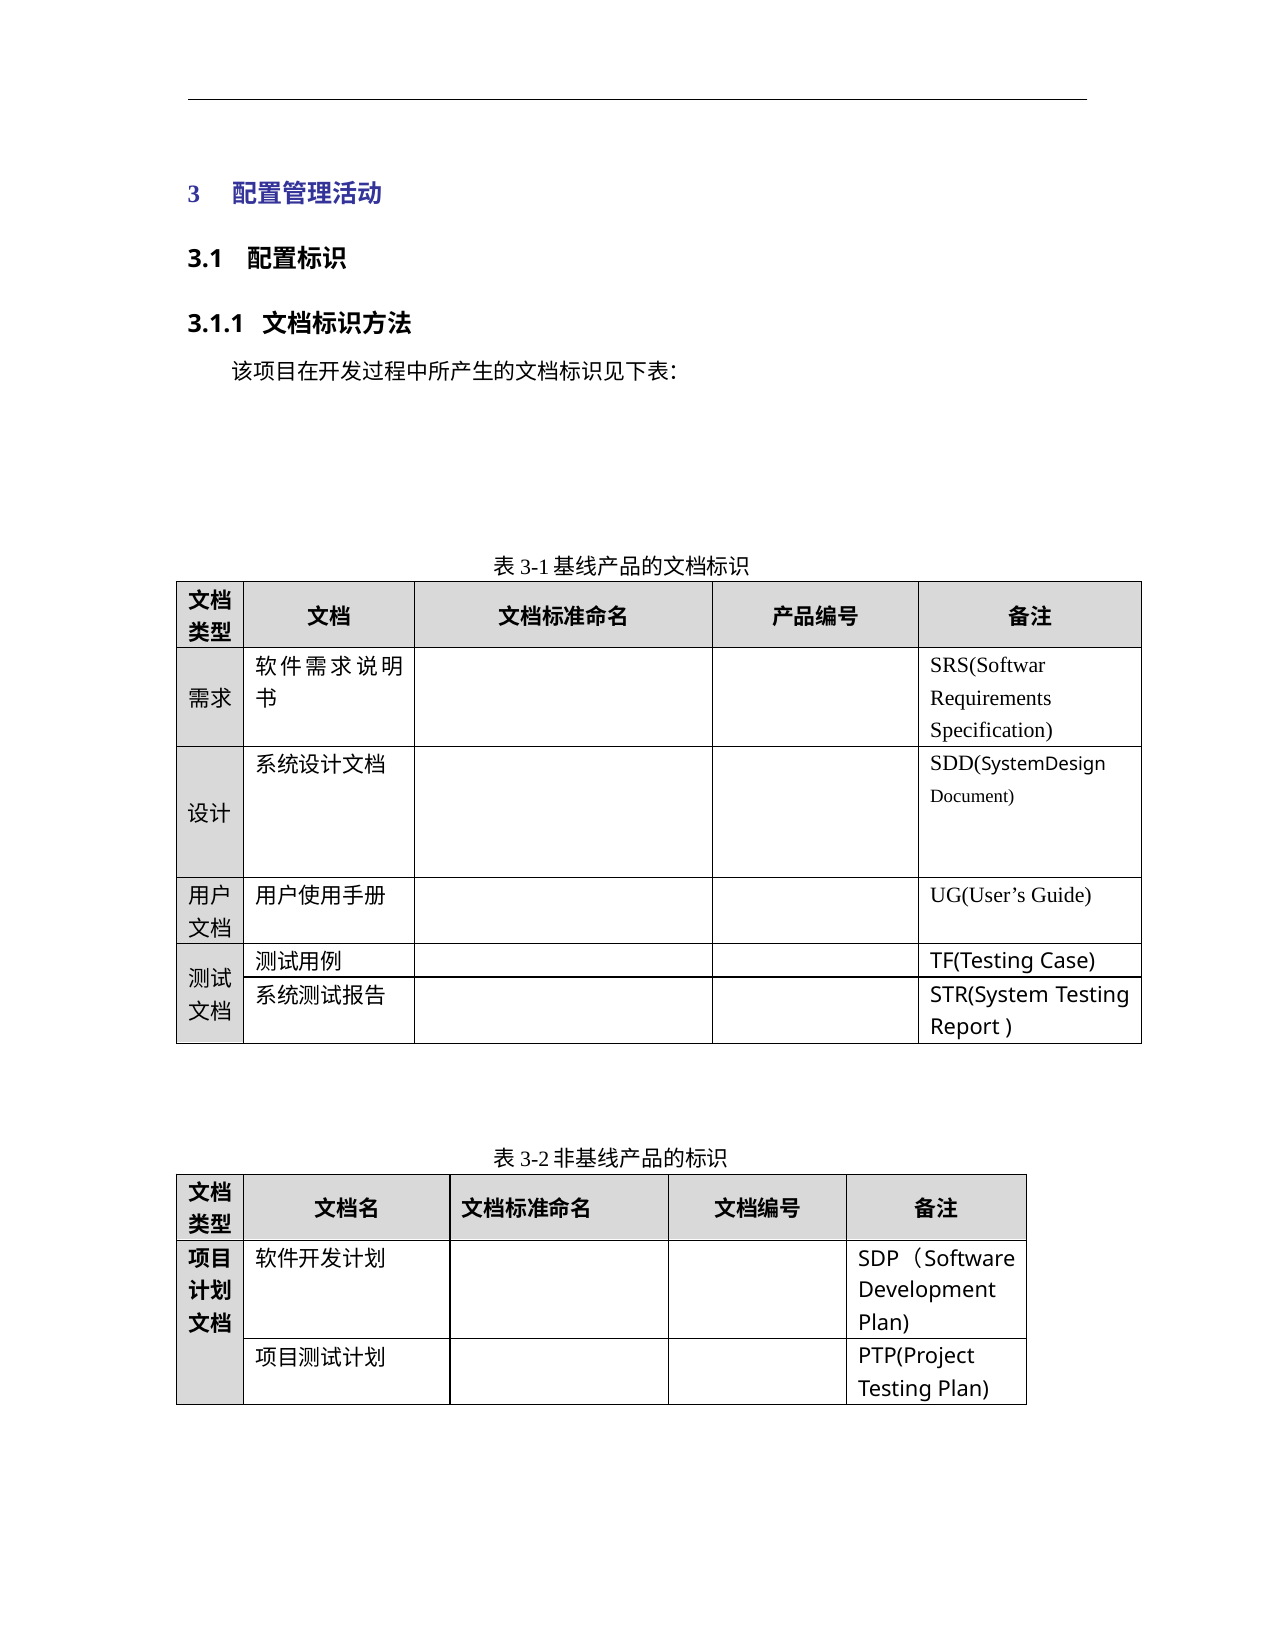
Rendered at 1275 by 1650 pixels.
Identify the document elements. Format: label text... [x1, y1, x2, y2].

table_cell [415, 978, 712, 1042]
table_cell [713, 878, 918, 943]
text 该项目在开发过程中所产生的文档标识见下表： [187, 354, 1087, 386]
table_cell STR(System Testing Report ) [919, 978, 1141, 1042]
table_cell SRS(Softwar Requirements Specification) [919, 648, 1141, 746]
table_header 文档标准命名 [451, 1175, 668, 1239]
table_cell 测试文档 [177, 944, 243, 1042]
table_header 产品编号 [713, 582, 918, 647]
table_cell [713, 648, 918, 746]
table_header 文档编号 [669, 1175, 846, 1239]
table_cell SDD(SystemDesign Document) [919, 747, 1141, 877]
table_cell [713, 978, 918, 1042]
table_cell UG(User’s Guide) [919, 878, 1141, 943]
table_cell [713, 944, 918, 976]
table_cell 需求 [177, 648, 243, 746]
text 表3-2非基线产品的标识 [450, 1141, 1087, 1173]
table_header 文档类型 [177, 1175, 243, 1239]
table_header 备注 [919, 582, 1141, 647]
table_cell 项目测试计划 [244, 1339, 449, 1404]
table_cell [451, 1241, 668, 1338]
table_header 文档 [244, 582, 414, 647]
text 表3-1基线产品的文档标识 [187, 549, 1087, 581]
table_cell [415, 648, 712, 746]
table_cell [415, 747, 712, 877]
subtitle 配置标识 [187, 224, 1087, 289]
table_cell [415, 878, 712, 943]
table_cell 系统测试报告 [244, 978, 414, 1042]
table_header 备注 [847, 1175, 1026, 1239]
table_cell [669, 1339, 846, 1404]
table_cell 软件需求说明书 [244, 648, 414, 746]
table_header 文档标准命名 [415, 582, 712, 647]
table_cell [713, 747, 918, 877]
table_cell 用户文档 [177, 878, 243, 943]
table_cell TF(Testing Case) [919, 944, 1141, 976]
table_cell 用户使用手册 [244, 878, 414, 943]
table_cell 软件开发计划 [244, 1241, 449, 1338]
table_cell 设计 [177, 747, 243, 877]
table_cell [415, 944, 712, 976]
subtitle 文档标识方法 [187, 289, 1087, 354]
table_cell 系统设计文档 [244, 747, 414, 877]
table_cell 测试用例 [244, 944, 414, 976]
table_cell [669, 1241, 846, 1338]
table_cell SDP（Software Development Plan) [847, 1241, 1026, 1338]
subtitle 配置管理活动 [187, 159, 1087, 224]
table_cell [451, 1339, 668, 1404]
table_cell PTP(Project Testing Plan) [847, 1339, 1026, 1404]
table_header 文档名 [244, 1175, 449, 1239]
table_header 文档类型 [177, 582, 243, 647]
table_cell 项目计划文档 [177, 1241, 243, 1404]
